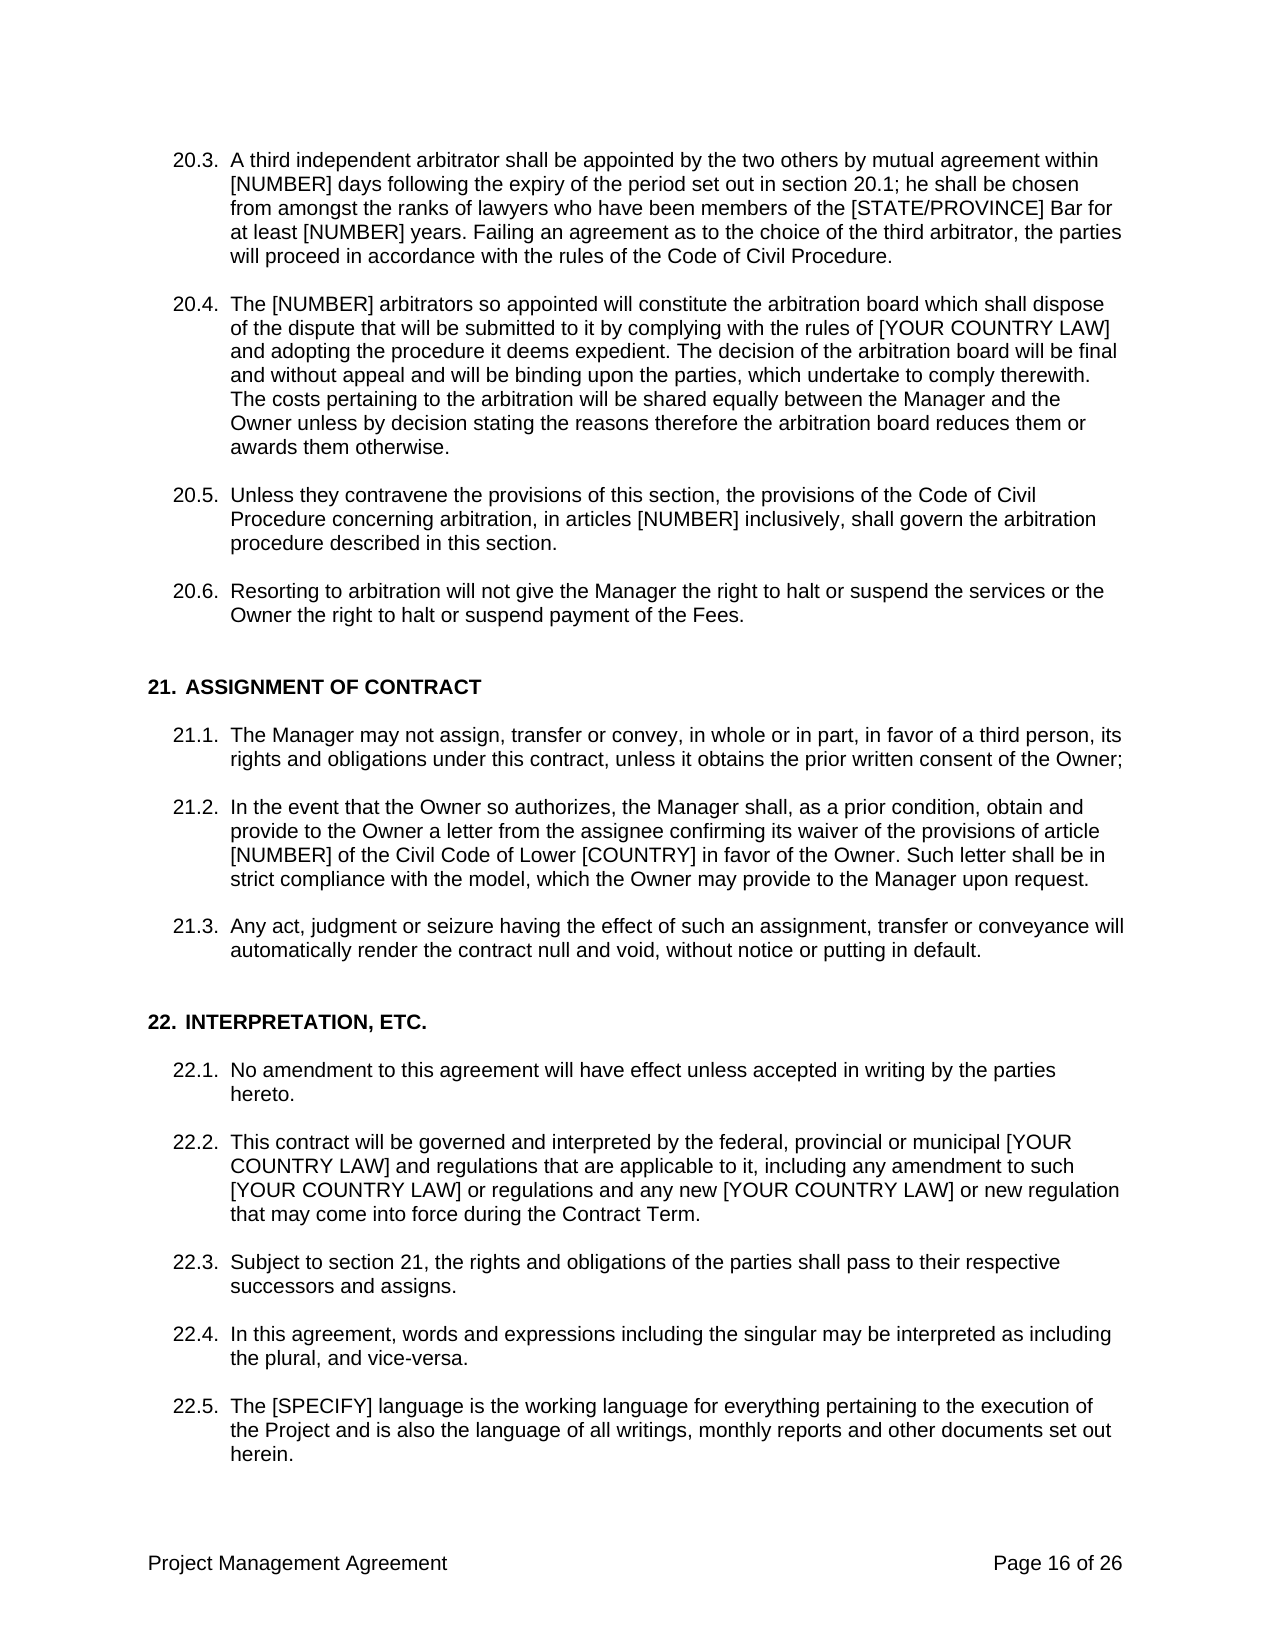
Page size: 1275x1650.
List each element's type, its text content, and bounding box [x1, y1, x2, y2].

list This contract will be governed and interpreted by the federal, provincial or municipal [YOUR COUNTRY LAW] and regulations that are applicable to it, including any amendment to such [YOUR COUNTRY LAW] or regulations and any new [YOUR COUNTRY LAW] or new regulation that may come into force during the Contract Term. [173, 1130, 1127, 1226]
list In the event that the Owner so authorizes, the Manager shall, as a prior condition, obtain and provide to the Owner a letter from the assignee confirming its waiver of the provisions of article [NUMBER] of the Civil Code of Lower [COUNTRY] in favor of the Owner. Such letter shall be in strict compliance with the model, which the Owner may provide to the Manager upon request. [173, 794, 1127, 890]
list The [NUMBER] arbitrators so appointed will constitute the arbitration board which shall dispose of the dispute that will be submitted to it by complying with the rules of [YOUR COUNTRY LAW] and adopting the procedure it deems expedient. The decision of the arbitration board will be final and without appeal and will be binding upon the parties, which undertake to comply therewith. The costs pertaining to the arbitration will be shared equally between the Manager and the Owner unless by decision stating the reasons therefore the arbitration board reduces them or awards them otherwise. [173, 291, 1127, 459]
list Any act, judgment or seizure having the effect of such an assignment, transfer or conveyance will automatically render the contract null and void, without notice or putting in default. [173, 914, 1127, 962]
list Resorting to arbitration will not give the Manager the right to halt or suspend the services or the Owner the right to halt or suspend payment of the Fees. [173, 579, 1127, 627]
list INTERPRETATION, ETC. [148, 1010, 1127, 1034]
list Unless they contravene the provisions of this section, the provisions of the Code of Civil Procedure concerning arbitration, in articles [NUMBER] inclusively, shall govern the arbitration procedure described in this section. [173, 483, 1127, 555]
list The [SPECIFY] language is the working language for everything pertaining to the execution of the Project and is also the language of all writings, monthly reports and other documents set out herein. [173, 1393, 1127, 1465]
list No amendment to this agreement will have effect unless accepted in writing by the parties hereto. [173, 1058, 1127, 1106]
list ASSIGNMENT OF CONTRACT [148, 675, 1127, 699]
list Subject to section 21, the rights and obligations of the parties shall pass to their respective successors and assigns. [173, 1250, 1127, 1298]
list In this agreement, words and expressions including the singular may be interpreted as including the plural, and vice-versa. [173, 1322, 1127, 1369]
list A third independent arbitrator shall be appointed by the two others by mutual agreement within [NUMBER] days following the expiry of the period set out in section 20.1; he shall be chosen from amongst the ranks of lawyers who have been members of the [STATE/PROVINCE] Bar for at least [NUMBER] years. Failing an agreement as to the choice of the third arbitrator, the parties will proceed in accordance with the rules of the Code of Civil Procedure. [173, 148, 1127, 267]
list The Manager may not assign, transfer or convey, in whole or in part, in favor of a third person, its rights and obligations under this contract, unless it obtains the prior written consent of the Owner; [173, 723, 1127, 771]
